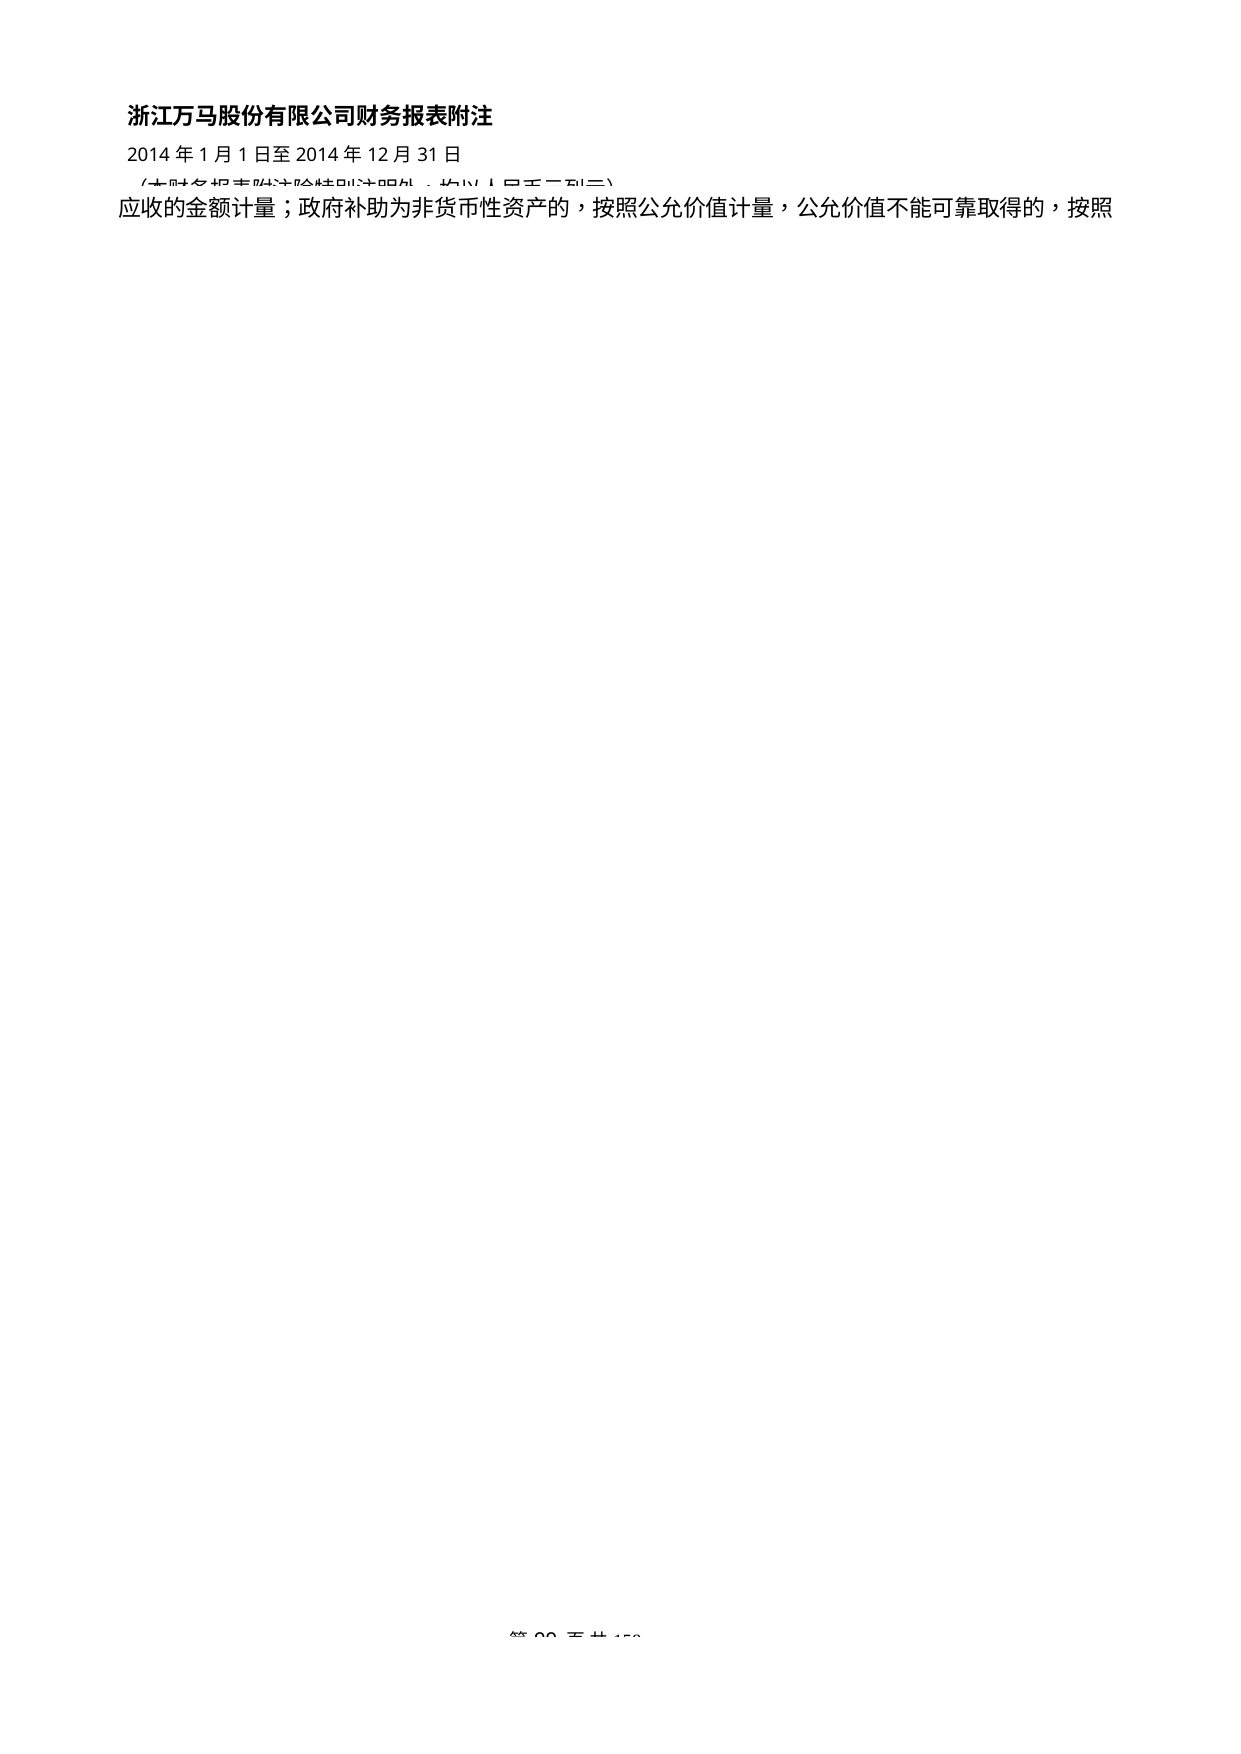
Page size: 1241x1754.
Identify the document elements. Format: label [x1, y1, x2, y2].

text [118, 192, 1122, 223]
